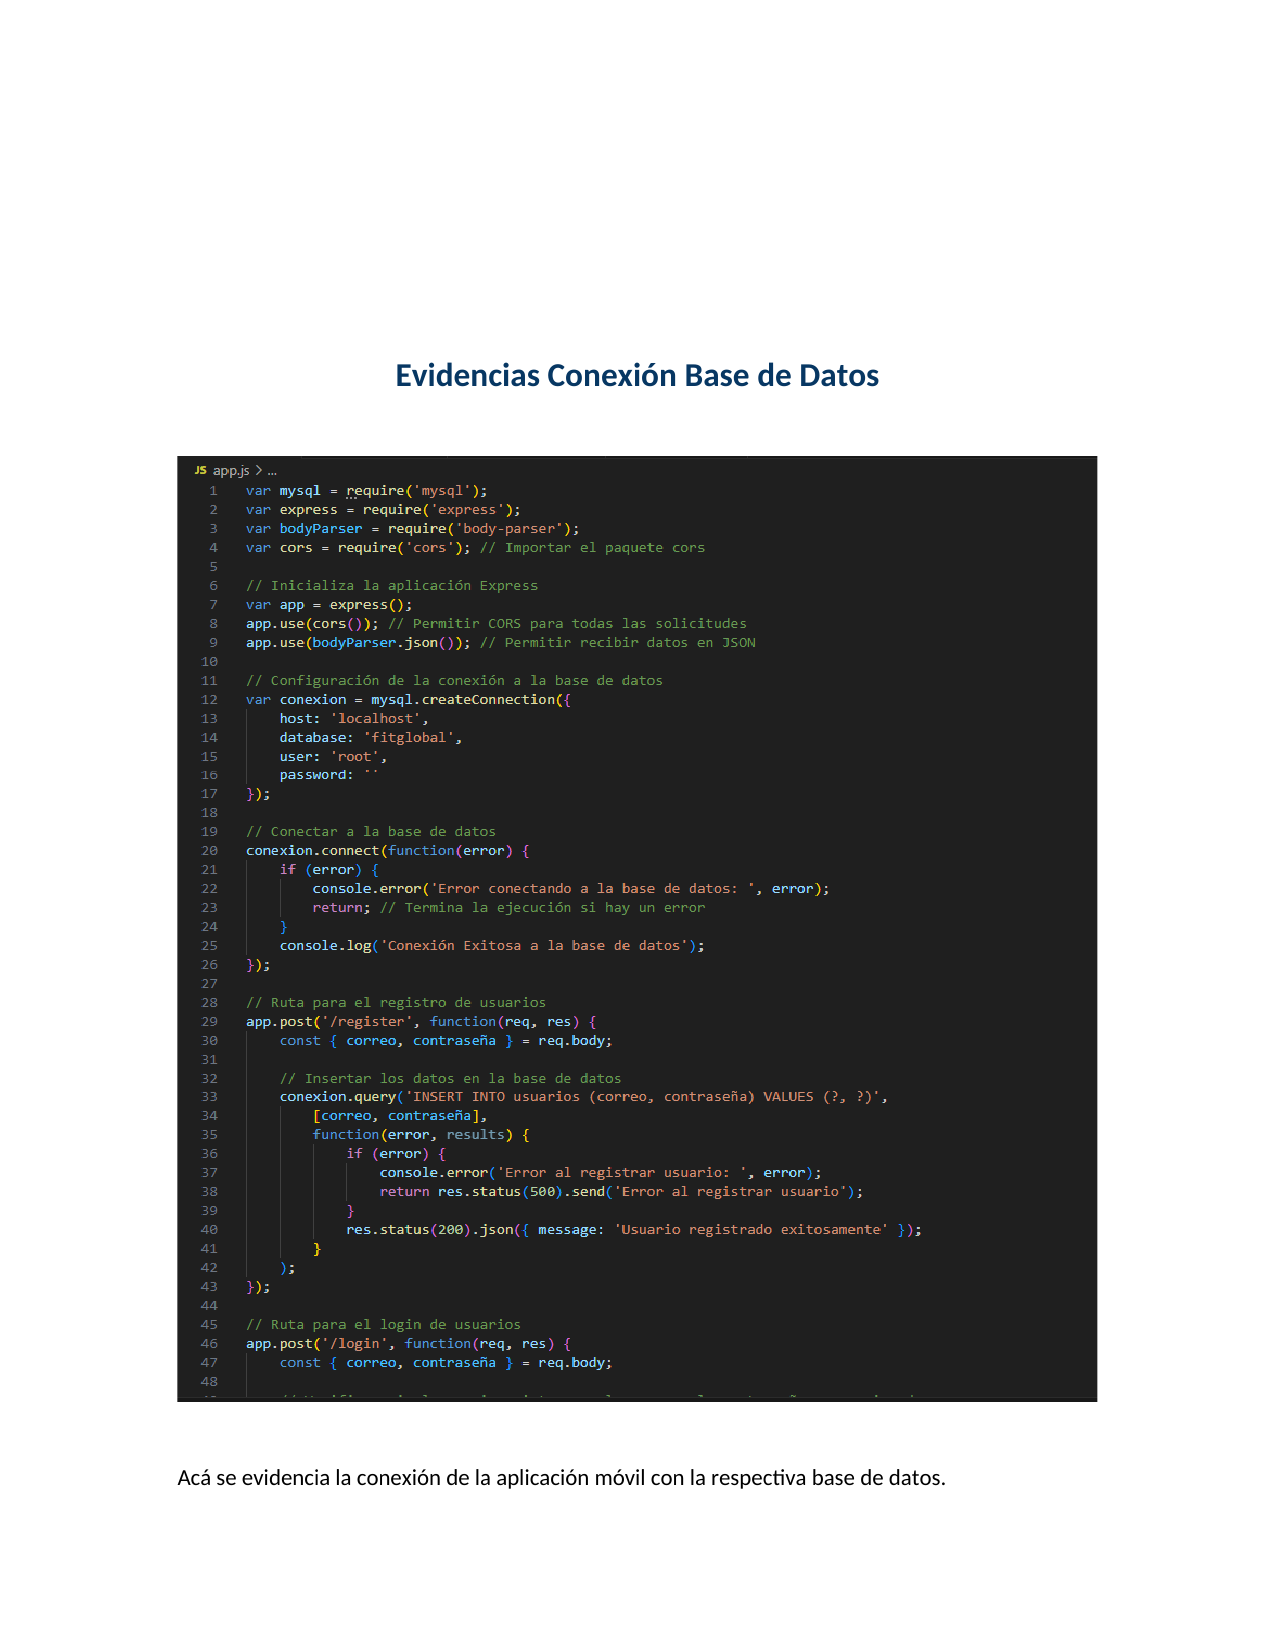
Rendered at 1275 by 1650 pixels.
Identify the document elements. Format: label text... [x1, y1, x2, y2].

text Acá se evidencia la conexión de la aplicación móvil con la respectiva base de datos. [177, 1463, 1098, 1491]
text Evidencias Conexión Base de Datos [177, 326, 1098, 395]
picture [177, 456, 1098, 1402]
